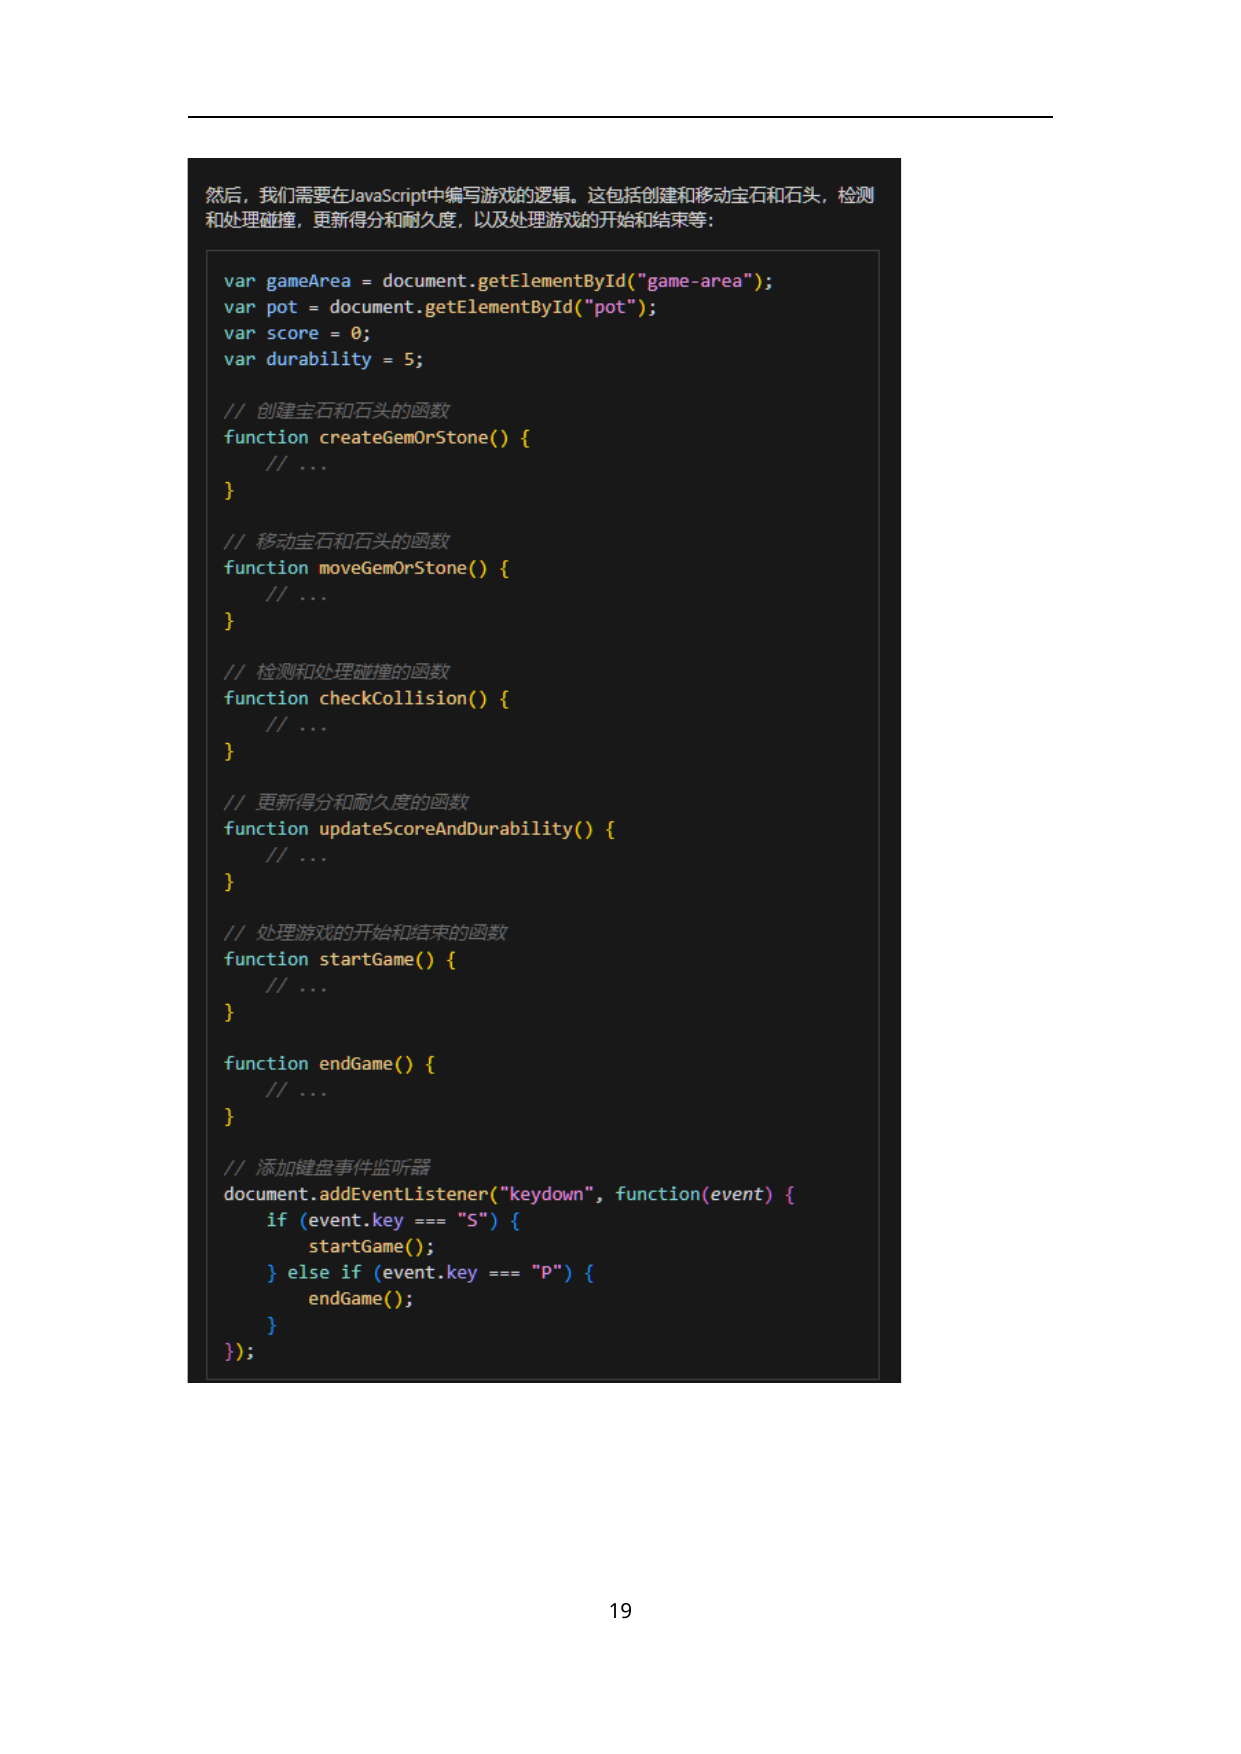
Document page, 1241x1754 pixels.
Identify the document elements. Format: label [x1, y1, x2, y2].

picture [187, 158, 902, 1383]
